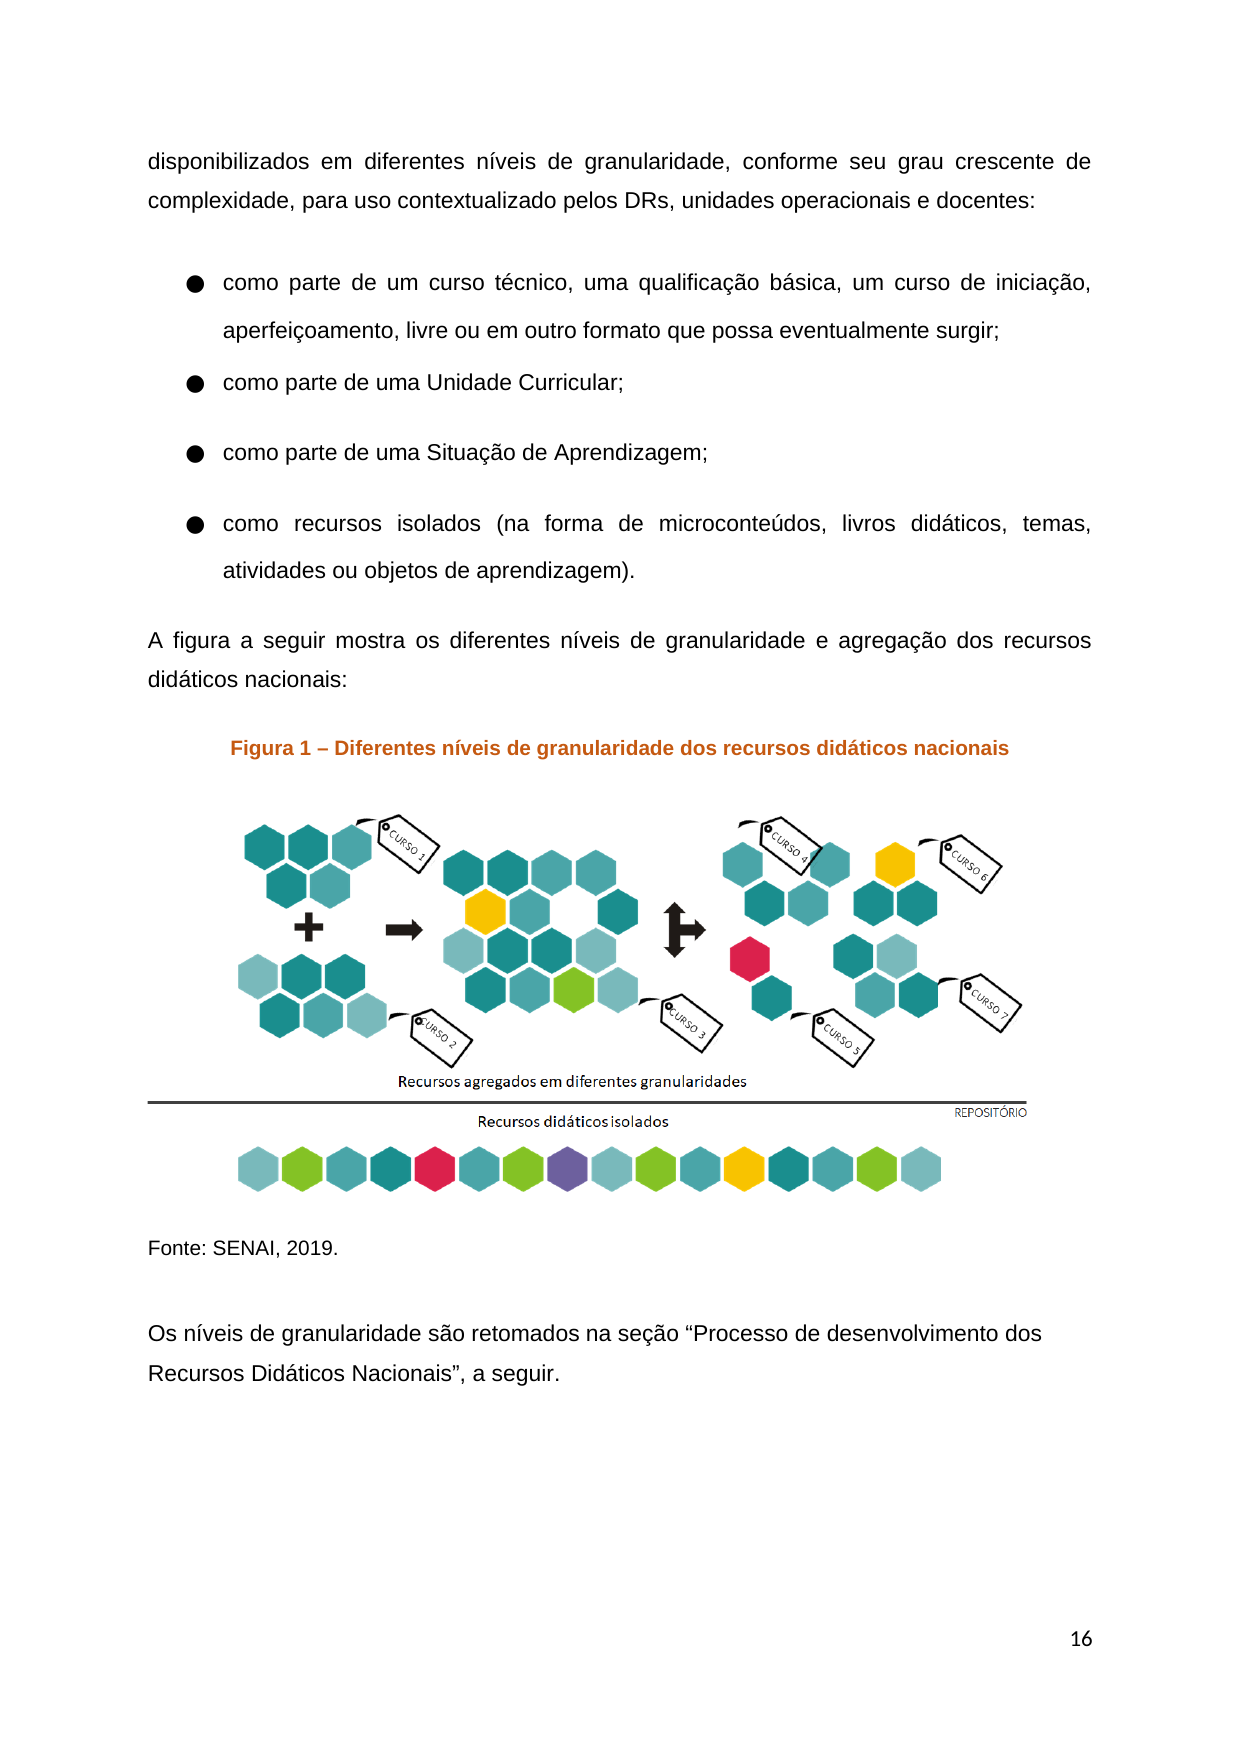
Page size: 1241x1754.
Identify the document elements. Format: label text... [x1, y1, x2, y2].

list como parte de uma Unidade Curricular; [185, 356, 1092, 403]
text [148, 148, 1092, 213]
text Fonte: SENAI, 2019. [148, 1235, 1092, 1259]
subtitle Figura 1 – Diferentes níveis de granularidade dos recursos didáticos nacionais [148, 736, 1092, 759]
list como parte de um curso técnico, uma qualificação básica, um curso de iniciação, aperfeiçoamento, livre ou em outro formato que possa eventualmente surgir; [185, 257, 1092, 343]
picture [147, 789, 1034, 1192]
text Os níveis de granularidade são retomados na seção “Processo de desenvolvimento dos Recursos Didáticos Nacionais”, a seguir. [148, 1320, 1092, 1386]
list como parte de uma Situação de Aprendizagem; [185, 427, 1092, 474]
text A figura a seguir mostra os diferentes níveis de granularidade e agregação dos recursos didáticos nacionais: [148, 627, 1092, 692]
list como recursos isolados (na forma de microconteúdos, livros didáticos, temas, atividades ou objetos de aprendizagem). [185, 497, 1092, 583]
